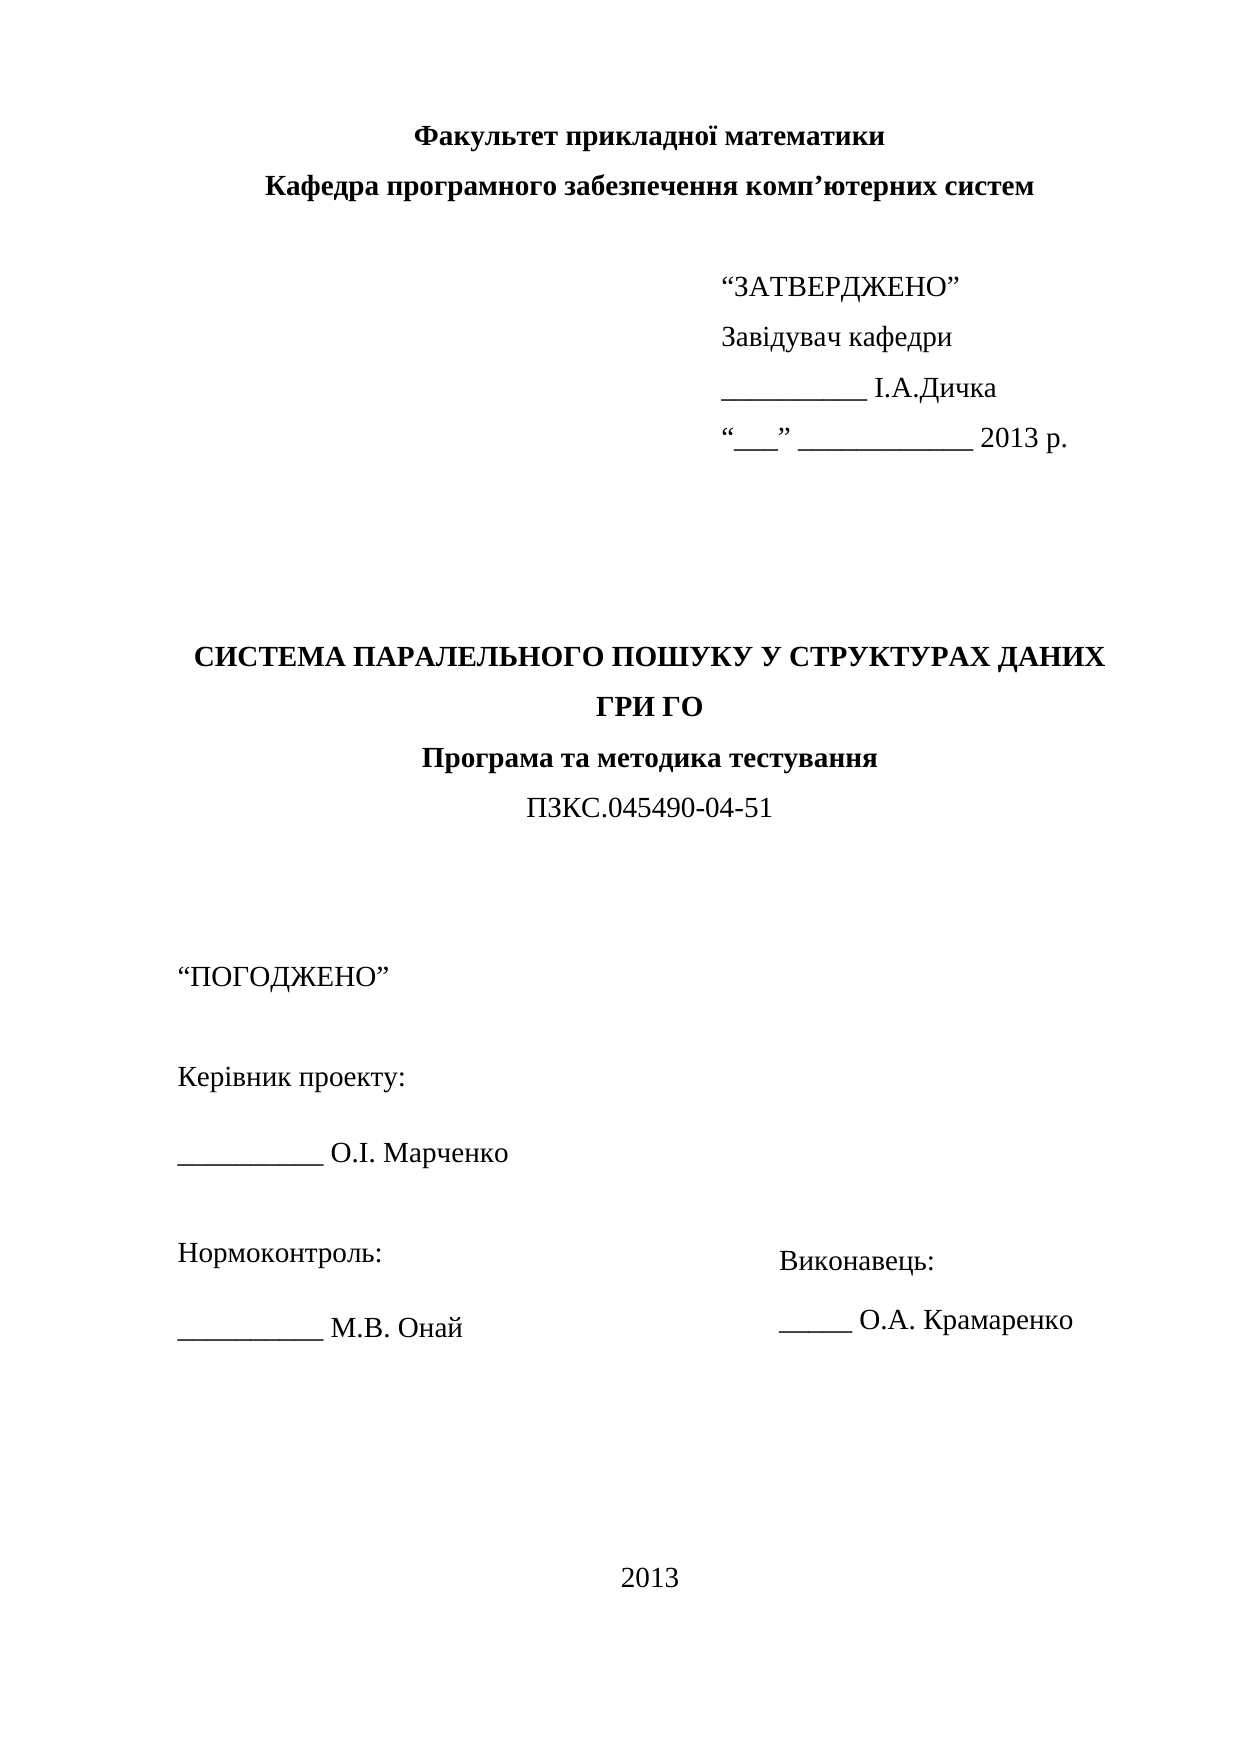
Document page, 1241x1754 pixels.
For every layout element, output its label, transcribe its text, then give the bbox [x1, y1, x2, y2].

table_header Виконавець: _____ О.А. Крамаренко [702, 959, 1088, 1409]
text __________ І.А.Дичка [721, 370, 1122, 403]
text Програма та методика тестування [177, 740, 1122, 773]
text Завідувач кафедри [721, 319, 1122, 353]
text “___” ____________ 2013 р. [721, 420, 1122, 453]
text ПЗКС.045490-04-51 [177, 790, 1122, 823]
text СИСТЕМА ПАРАЛЕЛЬНОГО ПОШУКУ У СТРУКТУРАХ ДАНИХ ГРИ ГО [177, 639, 1122, 723]
text 2013 [177, 1560, 1122, 1593]
text Кафедра програмного забезпечення комп’ютерних систем [177, 168, 1122, 202]
text “ЗАТВЕРДЖЕНО” [721, 269, 1122, 303]
text Факультет прикладної математики [177, 118, 1122, 152]
table_header “ПОГОДЖЕНО” Керівник проекту: __________ О.І. Марченко Нормоконтроль: __________ М.В. Онай __” ____________ 2011 р. [166, 959, 702, 1409]
